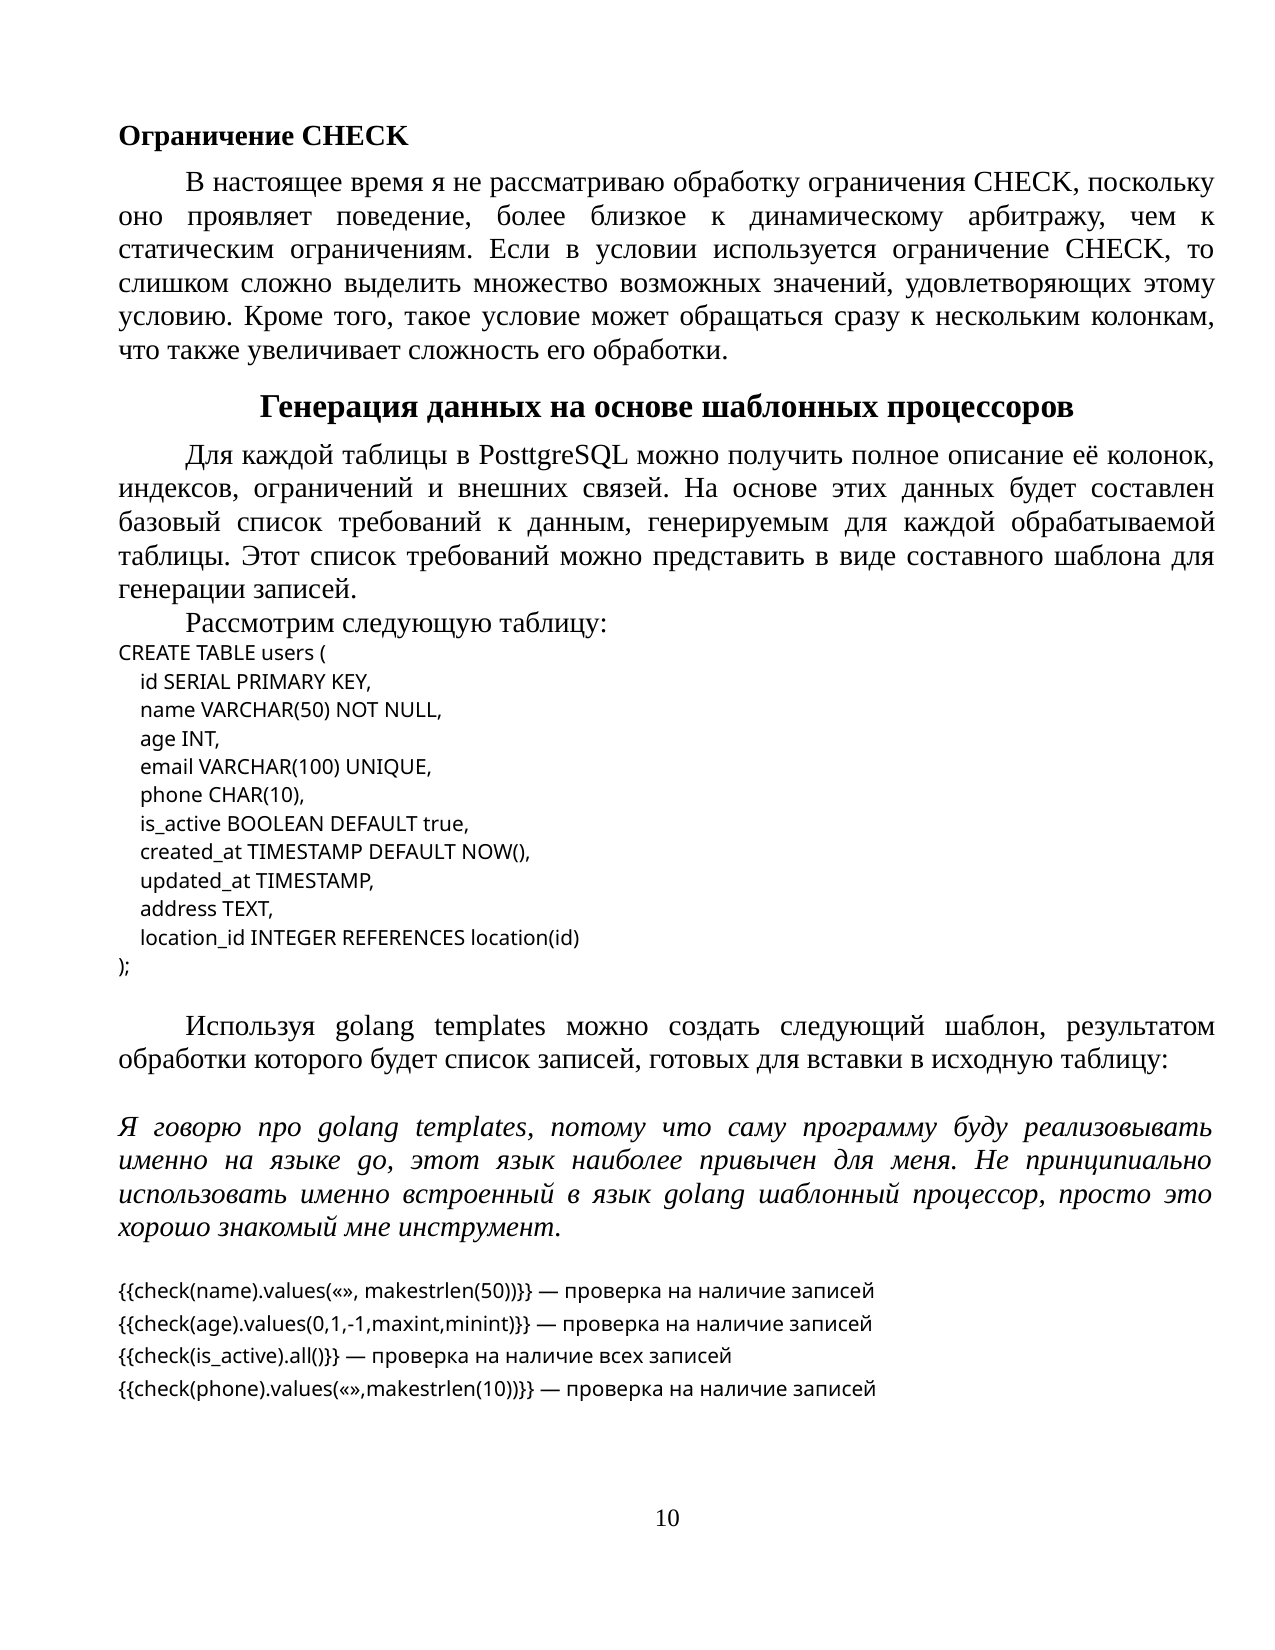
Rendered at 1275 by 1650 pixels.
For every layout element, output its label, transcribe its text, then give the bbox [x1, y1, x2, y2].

text {{check(name).values(«», makestrlen(50))}} — проверка на наличие записей [118, 1276, 1216, 1305]
text {{check(age).values(0,1,-1,maxint,minint)}} — проверка на наличие записей [118, 1309, 1216, 1337]
subtitle Генерация данных на основе шаблонных процессоров [118, 386, 1216, 424]
text Я говорю про golang templates, потому что саму программу буду реализовывать именно на языке go, этот язык наиболее привычен для меня. Не принципиально использовать именно встроенный в язык golang шаблонный процессор, просто это хорошо знакомый мне инструмент. [118, 1109, 1216, 1243]
text Для каждой таблицы в PosttgreSQL можно получить полное описание её колонок, индексов, ограничений и внешних связей. На основе этих данных будет составлен базовый список требований к данным, генерируемым для каждой обрабатываемой таблицы. Этот список требований можно представить в виде составного шаблона для генерации записей. [118, 437, 1216, 605]
text location_id INTEGER REFERENCES location(id) [118, 923, 1216, 951]
text Рассмотрим следующую таблицу: [118, 605, 1216, 638]
text {{check(phone).values(«»,makestrlen(10))}} — проверка на наличие записей [118, 1374, 1216, 1403]
text age INT, [118, 724, 1216, 752]
text CREATE TABLE users ( [118, 638, 1216, 667]
subtitle Ограничение CHECK [118, 118, 1216, 152]
text address TEXT, [118, 894, 1216, 923]
text created_at TIMESTAMP DEFAULT NOW(), [118, 837, 1216, 866]
text email VARCHAR(100) UNIQUE, [118, 752, 1216, 781]
text Используя golang templates можно создать следующий шаблон, результатом обработки которого будет список записей, готовых для вставки в исходную таблицу: [118, 1008, 1216, 1075]
text phone CHAR(10), [118, 781, 1216, 809]
text ); [118, 951, 1216, 979]
text {{check(is_active).all()}} — проверка на наличие всех записей [118, 1342, 1216, 1370]
text В настоящее время я не рассматриваю обработку ограничения CHECK, поскольку оно проявляет поведение, более близкое к динамическому арбитражу, чем к статическим ограничениям. Если в условии используется ограничение CHECK, то слишком сложно выделить множество возможных значений, удовлетворяющих этому условию. Кроме того, такое условие может обращаться сразу к нескольким колонкам, что также увеличивает сложность его обработки. [118, 164, 1216, 365]
text name VARCHAR(50) NOT NULL, [118, 695, 1216, 724]
text is_active BOOLEAN DEFAULT true, [118, 809, 1216, 837]
text id SERIAL PRIMARY KEY, [118, 667, 1216, 695]
text updated_at TIMESTAMP, [118, 866, 1216, 894]
